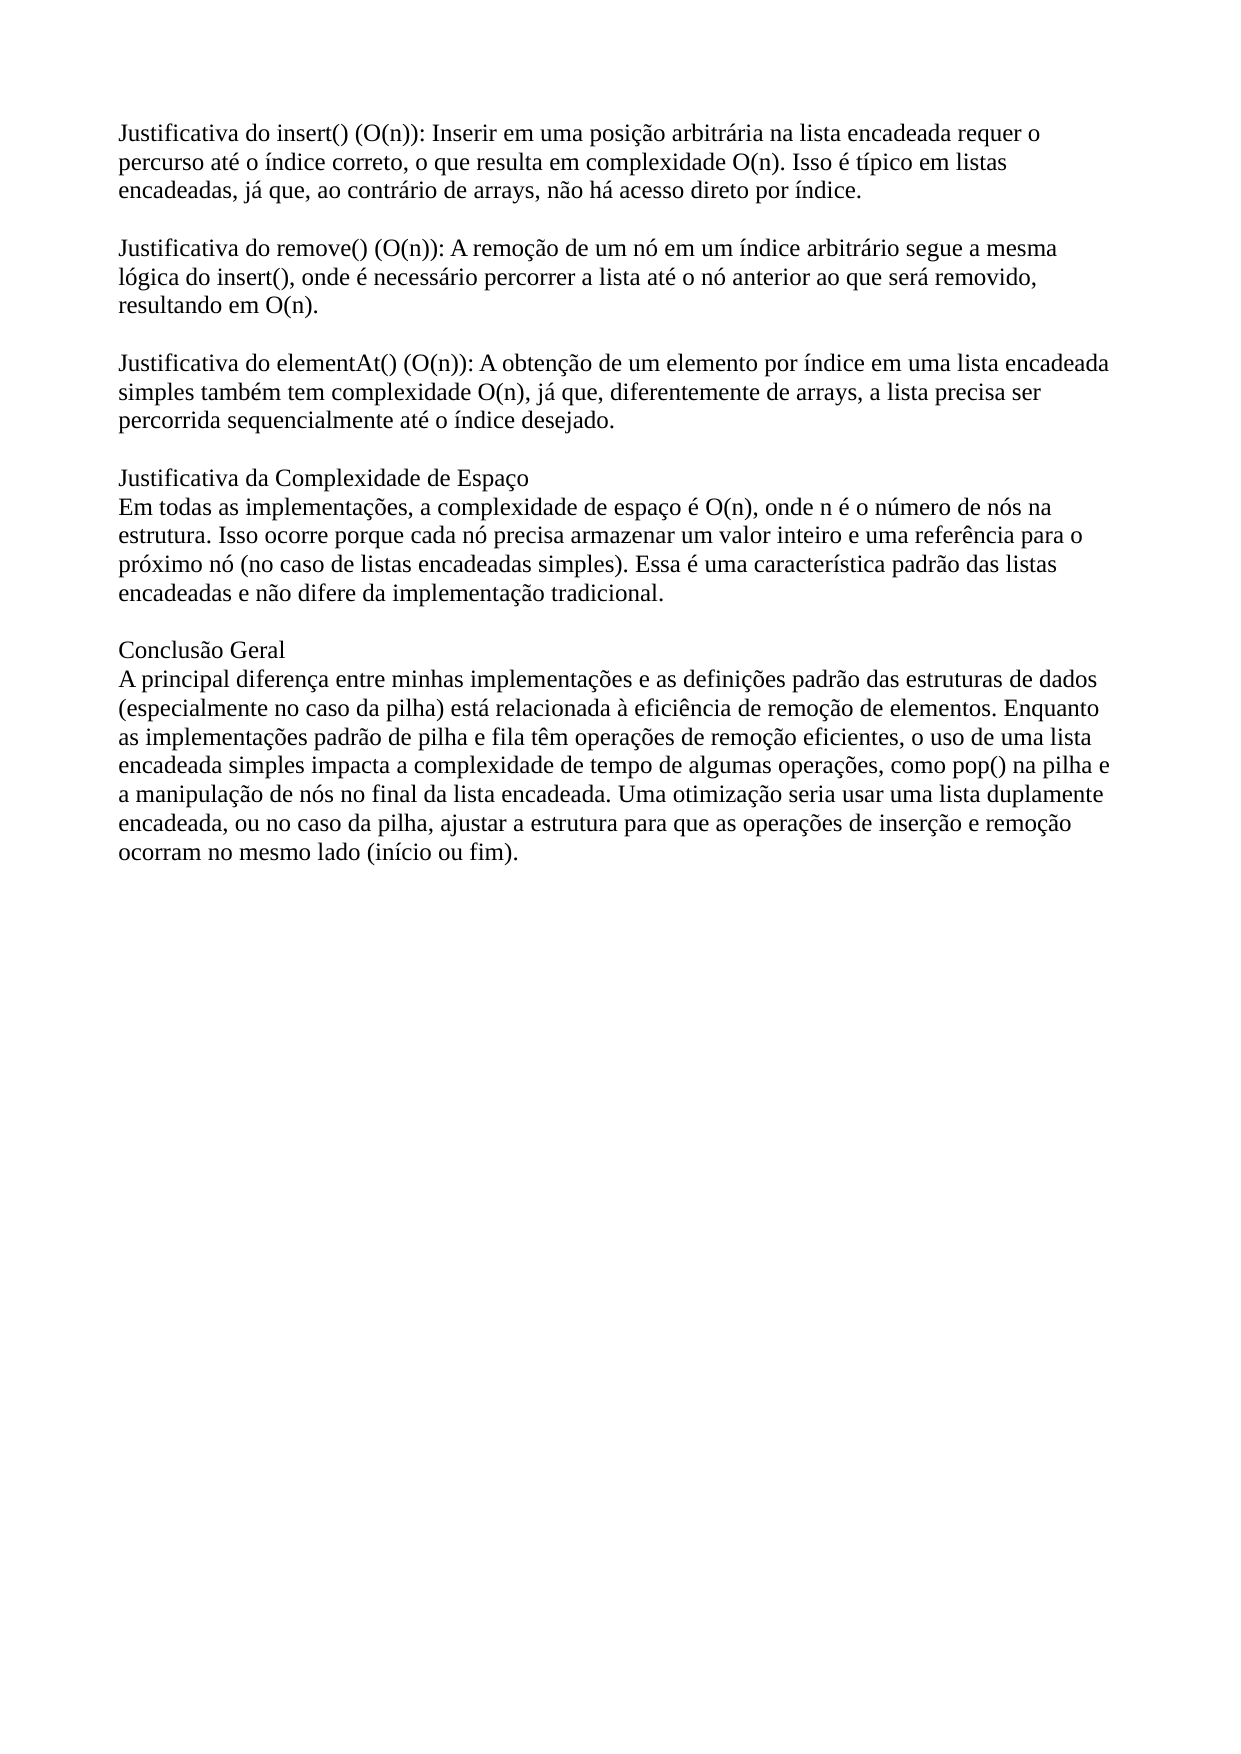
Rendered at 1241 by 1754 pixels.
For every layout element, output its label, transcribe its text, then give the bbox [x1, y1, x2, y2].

text Justificativa do remove() (O(n)): A remoção de um nó em um índice arbitrário segue a mesma lógica do insert(), onde é necessário percorrer a lista até o nó anterior ao que será removido, resultando em O(n). [118, 233, 1122, 319]
text A principal diferença entre minhas implementações e as definições padrão das estruturas de dados (especialmente no caso da pilha) está relacionada à eficiência de remoção de elementos. Enquanto as implementações padrão de pilha e fila têm operações de remoção eficientes, o uso de uma lista encadeada simples impacta a complexidade de tempo de algumas operações, como pop() na pilha e a manipulação de nós no final da lista encadeada. Uma otimização seria usar uma lista duplamente encadeada, ou no caso da pilha, ajustar a estrutura para que as operações de inserção e remoção ocorram no mesmo lado (início ou fim). [118, 664, 1122, 866]
text Justificativa do elementAt() (O(n)): A obtenção de um elemento por índice em uma lista encadeada simples também tem complexidade O(n), já que, diferentemente de arrays, a lista precisa ser percorrida sequencialmente até o índice desejado. [118, 348, 1122, 434]
text Em todas as implementações, a complexidade de espaço é O(n), onde n é o número de nós na estrutura. Isso ocorre porque cada nó precisa armazenar um valor inteiro e uma referência para o próximo nó (no caso de listas encadeadas simples). Essa é uma característica padrão das listas encadeadas e não difere da implementação tradicional. [118, 492, 1122, 607]
text Justificativa do insert() (O(n)): Inserir em uma posição arbitrária na lista encadeada requer o percurso até o índice correto, o que resulta em complexidade O(n). Isso é típico em listas encadeadas, já que, ao contrário de arrays, não há acesso direto por índice. [118, 118, 1122, 204]
text Conclusão Geral [118, 636, 1122, 664]
text Justificativa da Complexidade de Espaço [118, 463, 1122, 492]
